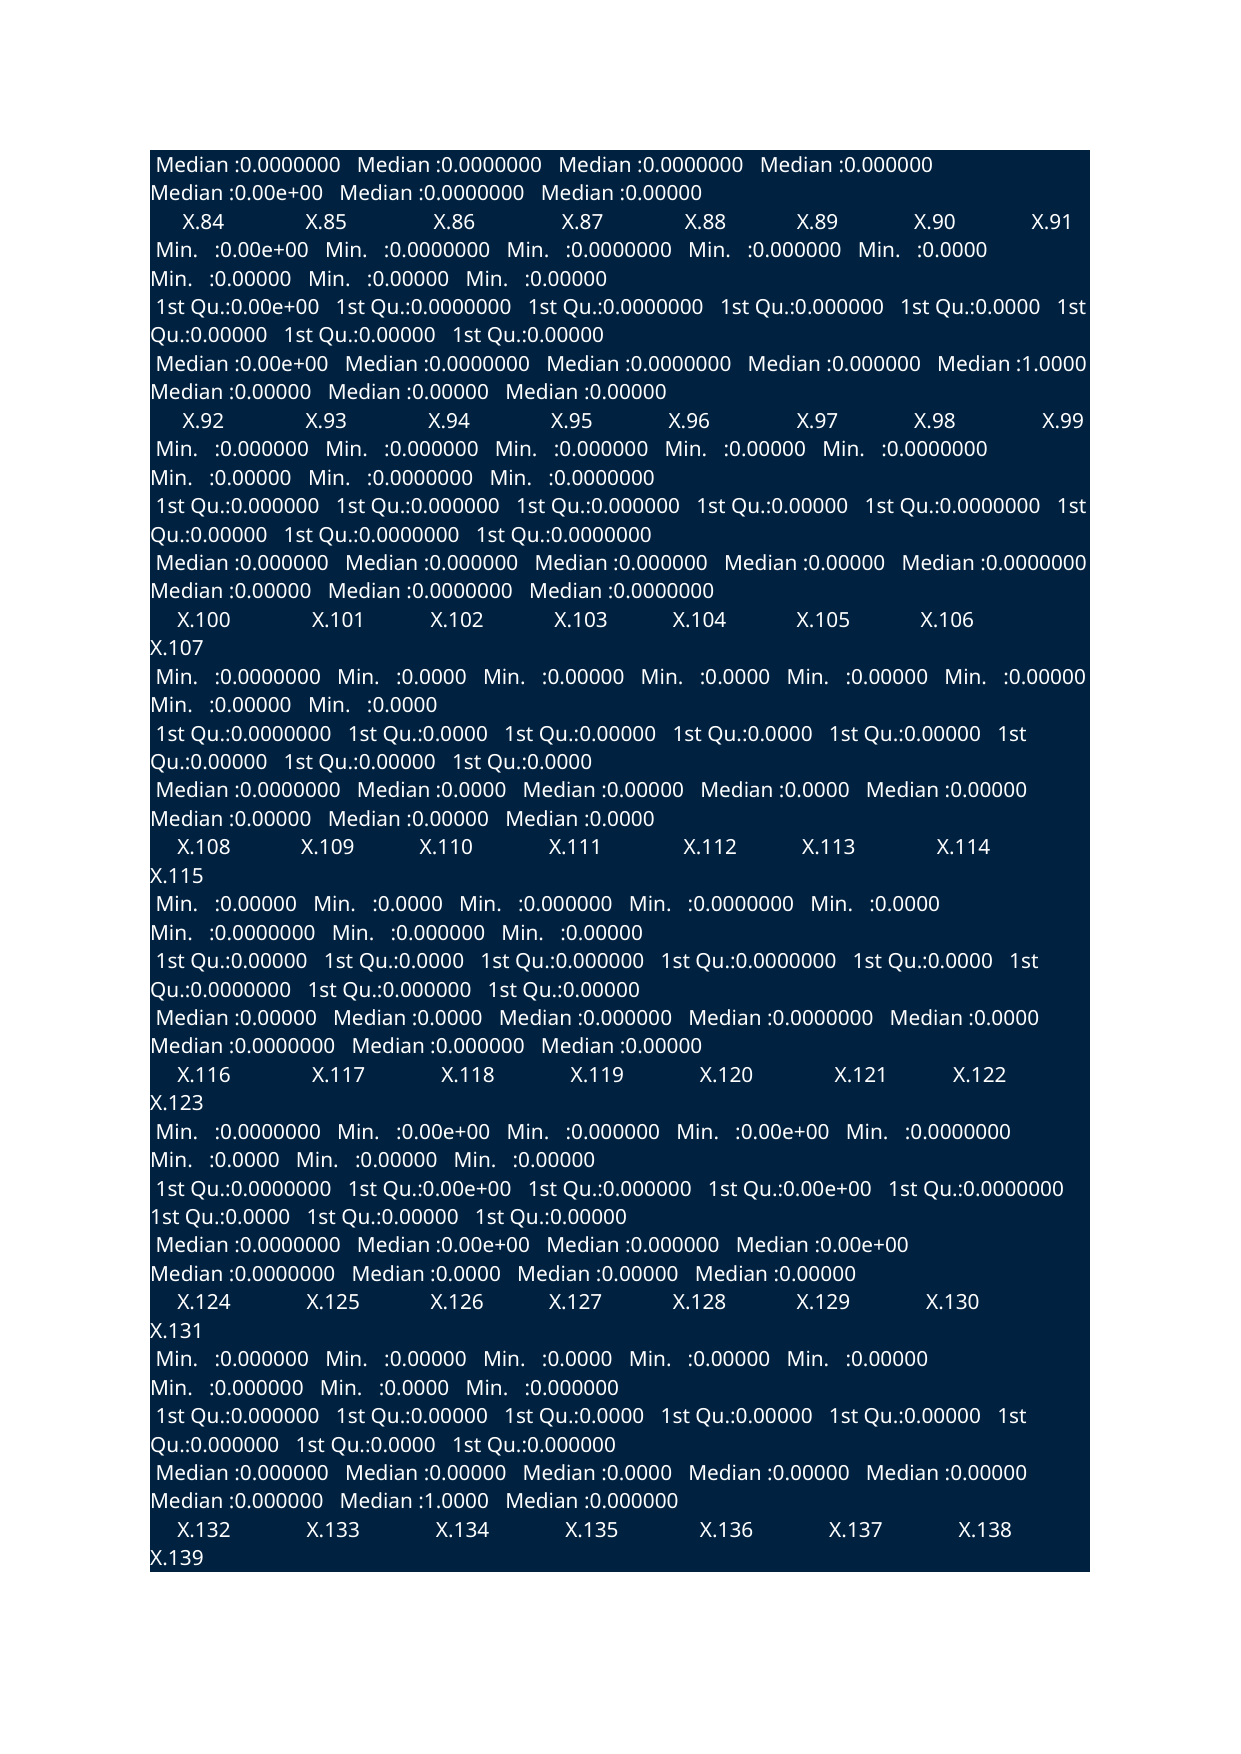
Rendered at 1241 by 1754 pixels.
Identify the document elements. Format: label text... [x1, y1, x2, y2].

text Min. :0.000000 Min. :0.00000 Min. :0.0000 Min. :0.00000 Min. :0.00000 Min. :0.000000 Min. :0.0000 Min. :0.000000 [150, 1344, 1090, 1401]
text 1st Qu.:0.0000000 1st Qu.:0.0000 1st Qu.:0.00000 1st Qu.:0.0000 1st Qu.:0.00000 1st Qu.:0.00000 1st Qu.:0.00000 1st Qu.:0.0000 [150, 719, 1090, 776]
text Min. :0.0000000 Min. :0.00e+00 Min. :0.000000 Min. :0.00e+00 Min. :0.0000000 Min. :0.0000 Min. :0.00000 Min. :0.00000 [150, 1117, 1090, 1174]
text X.108 X.109 X.110 X.111 X.112 X.113 X.114 X.115 [150, 832, 1090, 889]
text Min. :0.000000 Min. :0.000000 Min. :0.000000 Min. :0.00000 Min. :0.0000000 Min. :0.00000 Min. :0.0000000 Min. :0.0000000 [150, 434, 1090, 491]
text Median :0.0000000 Median :0.0000000 Median :0.0000000 Median :0.000000 Median :0.00e+00 Median :0.0000000 Median :0.00000 [150, 150, 1090, 207]
text 1st Qu.:0.00e+00 1st Qu.:0.0000000 1st Qu.:0.0000000 1st Qu.:0.000000 1st Qu.:0.0000 1st Qu.:0.00000 1st Qu.:0.00000 1st Qu.:0.00000 [150, 292, 1090, 349]
text X.92 X.93 X.94 X.95 X.96 X.97 X.98 X.99 [150, 406, 1090, 434]
text 1st Qu.:0.0000000 1st Qu.:0.00e+00 1st Qu.:0.000000 1st Qu.:0.00e+00 1st Qu.:0.0000000 1st Qu.:0.0000 1st Qu.:0.00000 1st Qu.:0.00000 [150, 1174, 1090, 1231]
text Median :0.00e+00 Median :0.0000000 Median :0.0000000 Median :0.000000 Median :1.0000 Median :0.00000 Median :0.00000 Median :0.00000 [150, 349, 1090, 406]
text 1st Qu.:0.00000 1st Qu.:0.0000 1st Qu.:0.000000 1st Qu.:0.0000000 1st Qu.:0.0000 1st Qu.:0.0000000 1st Qu.:0.000000 1st Qu.:0.00000 [150, 946, 1090, 1003]
text Median :0.000000 Median :0.00000 Median :0.0000 Median :0.00000 Median :0.00000 Median :0.000000 Median :1.0000 Median :0.000000 [150, 1458, 1090, 1515]
text Median :0.0000000 Median :0.00e+00 Median :0.000000 Median :0.00e+00 Median :0.0000000 Median :0.0000 Median :0.00000 Median :0.00000 [150, 1231, 1090, 1287]
text Median :0.00000 Median :0.0000 Median :0.000000 Median :0.0000000 Median :0.0000 Median :0.0000000 Median :0.000000 Median :0.00000 [150, 1003, 1090, 1060]
text Min. :0.0000000 Min. :0.0000 Min. :0.00000 Min. :0.0000 Min. :0.00000 Min. :0.00000 Min. :0.00000 Min. :0.0000 [150, 662, 1090, 719]
text Min. :0.00e+00 Min. :0.0000000 Min. :0.0000000 Min. :0.000000 Min. :0.0000 Min. :0.00000 Min. :0.00000 Min. :0.00000 [150, 235, 1090, 292]
text X.116 X.117 X.118 X.119 X.120 X.121 X.122 X.123 [150, 1060, 1090, 1117]
text X.84 X.85 X.86 X.87 X.88 X.89 X.90 X.91 [150, 207, 1090, 235]
text 1st Qu.:0.000000 1st Qu.:0.000000 1st Qu.:0.000000 1st Qu.:0.00000 1st Qu.:0.0000000 1st Qu.:0.00000 1st Qu.:0.0000000 1st Qu.:0.0000000 [150, 491, 1090, 548]
text Median :0.000000 Median :0.000000 Median :0.000000 Median :0.00000 Median :0.0000000 Median :0.00000 Median :0.0000000 Median :0.0000000 [150, 548, 1090, 605]
text X.100 X.101 X.102 X.103 X.104 X.105 X.106 X.107 [150, 605, 1090, 662]
text X.132 X.133 X.134 X.135 X.136 X.137 X.138 X.139 [150, 1515, 1090, 1572]
text Median :0.0000000 Median :0.0000 Median :0.00000 Median :0.0000 Median :0.00000 Median :0.00000 Median :0.00000 Median :0.0000 [150, 776, 1090, 832]
text Min. :0.00000 Min. :0.0000 Min. :0.000000 Min. :0.0000000 Min. :0.0000 Min. :0.0000000 Min. :0.000000 Min. :0.00000 [150, 889, 1090, 946]
text 1st Qu.:0.000000 1st Qu.:0.00000 1st Qu.:0.0000 1st Qu.:0.00000 1st Qu.:0.00000 1st Qu.:0.000000 1st Qu.:0.0000 1st Qu.:0.000000 [150, 1401, 1090, 1458]
text X.124 X.125 X.126 X.127 X.128 X.129 X.130 X.131 [150, 1287, 1090, 1344]
